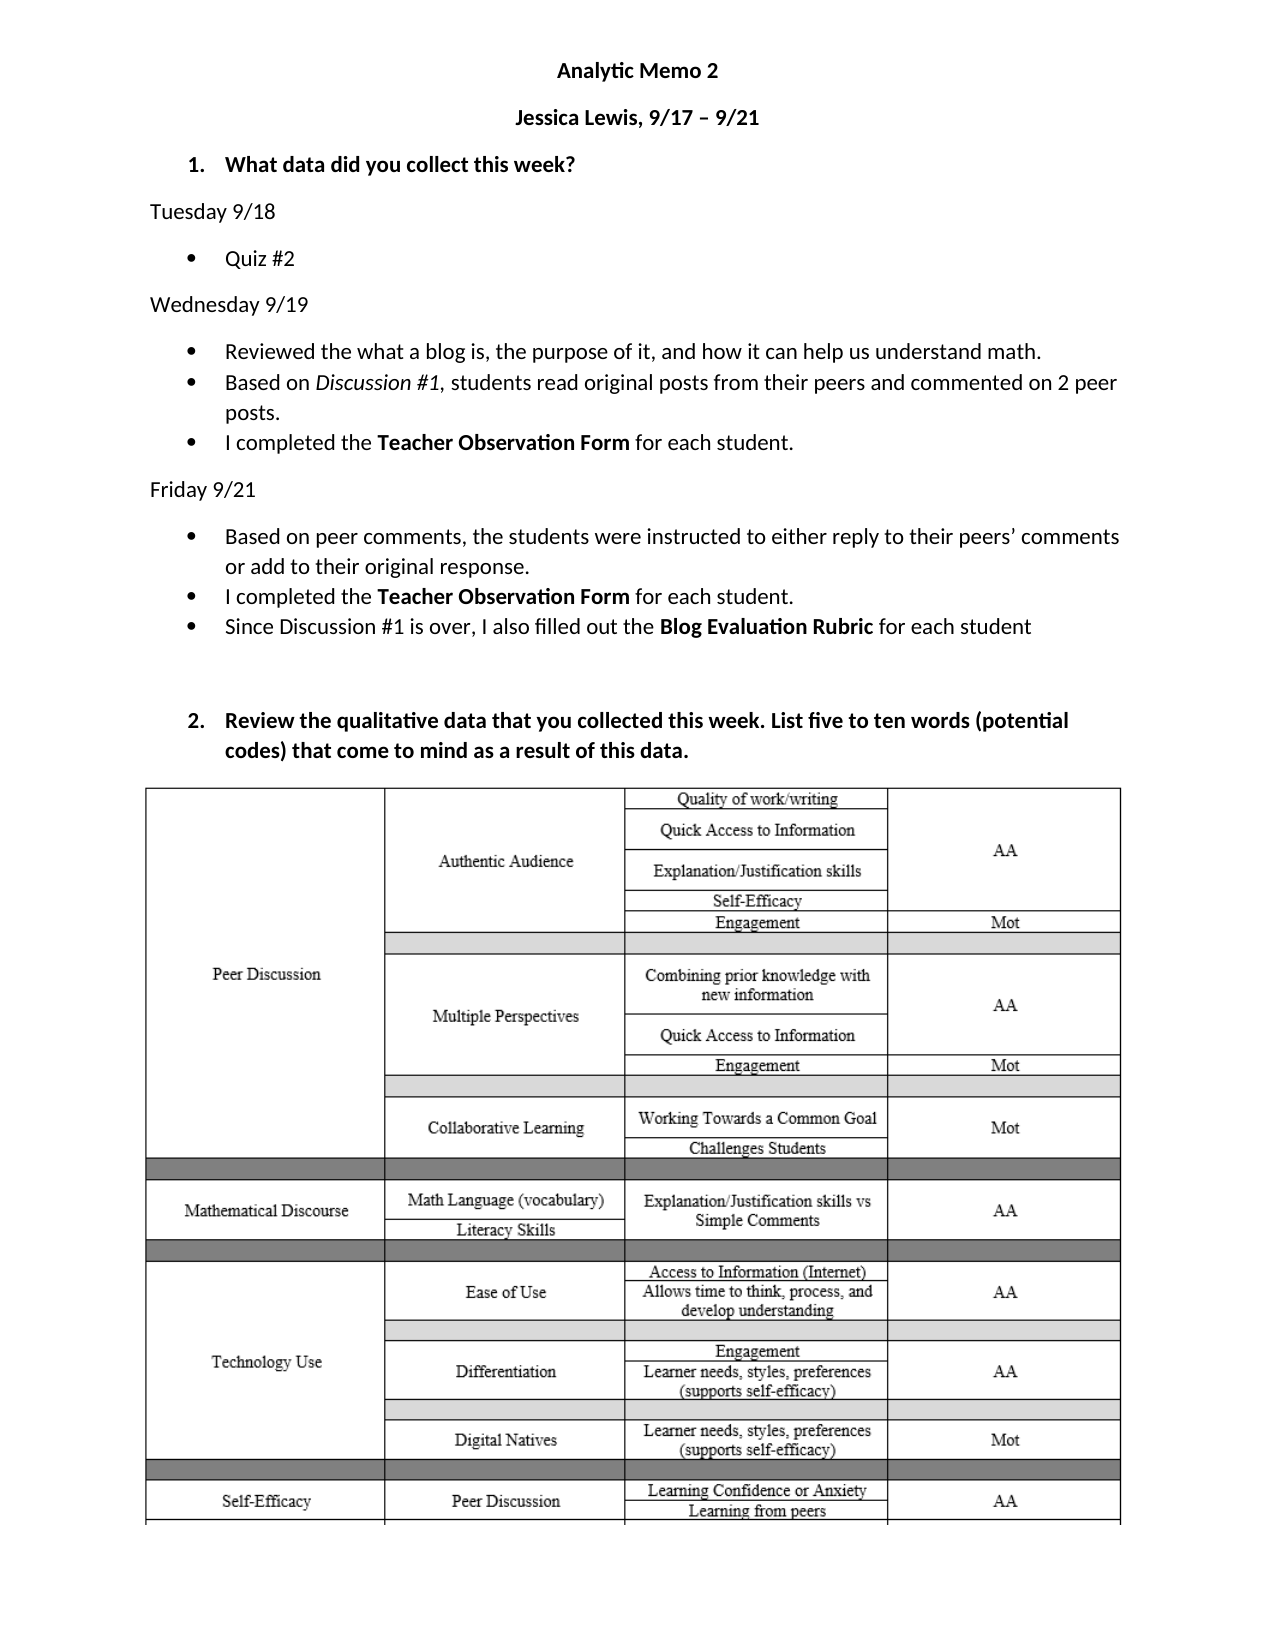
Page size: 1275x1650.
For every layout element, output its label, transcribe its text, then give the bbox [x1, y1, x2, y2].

picture [137, 777, 1132, 1525]
list What data did you collect this week? [187, 150, 1125, 178]
list Quiz #2 [187, 244, 1125, 272]
list Based on Discussion #1, students read original posts from their peers and commented on 2 peer posts. [187, 368, 1125, 426]
list Reviewed the what a blog is, the purpose of it, and how it can help us understand math. [187, 337, 1125, 366]
list Review the qualitative data that you collected this week. List five to ten words (potential codes) that come to mind as a result of this data. [187, 706, 1125, 764]
list Based on peer comments, the students were instructed to either reply to their peers’ comments or add to their original response. [187, 522, 1125, 580]
list Since Discussion #1 is over, I also filled out the Blog Evaluation Rubric for each student [187, 612, 1125, 641]
list I completed the Teacher Observation Form for each student. [187, 582, 1125, 610]
text Analytic Memo 2 [150, 56, 1125, 84]
text Tuesday 9/18 [150, 197, 1125, 225]
text Wednesday 9/19 [150, 291, 1125, 319]
text Friday 9/21 [150, 475, 1125, 503]
text Jessica Lewis, 9/17 – 9/21 [150, 103, 1125, 131]
list I completed the Teacher Observation Form for each student. [187, 428, 1125, 456]
